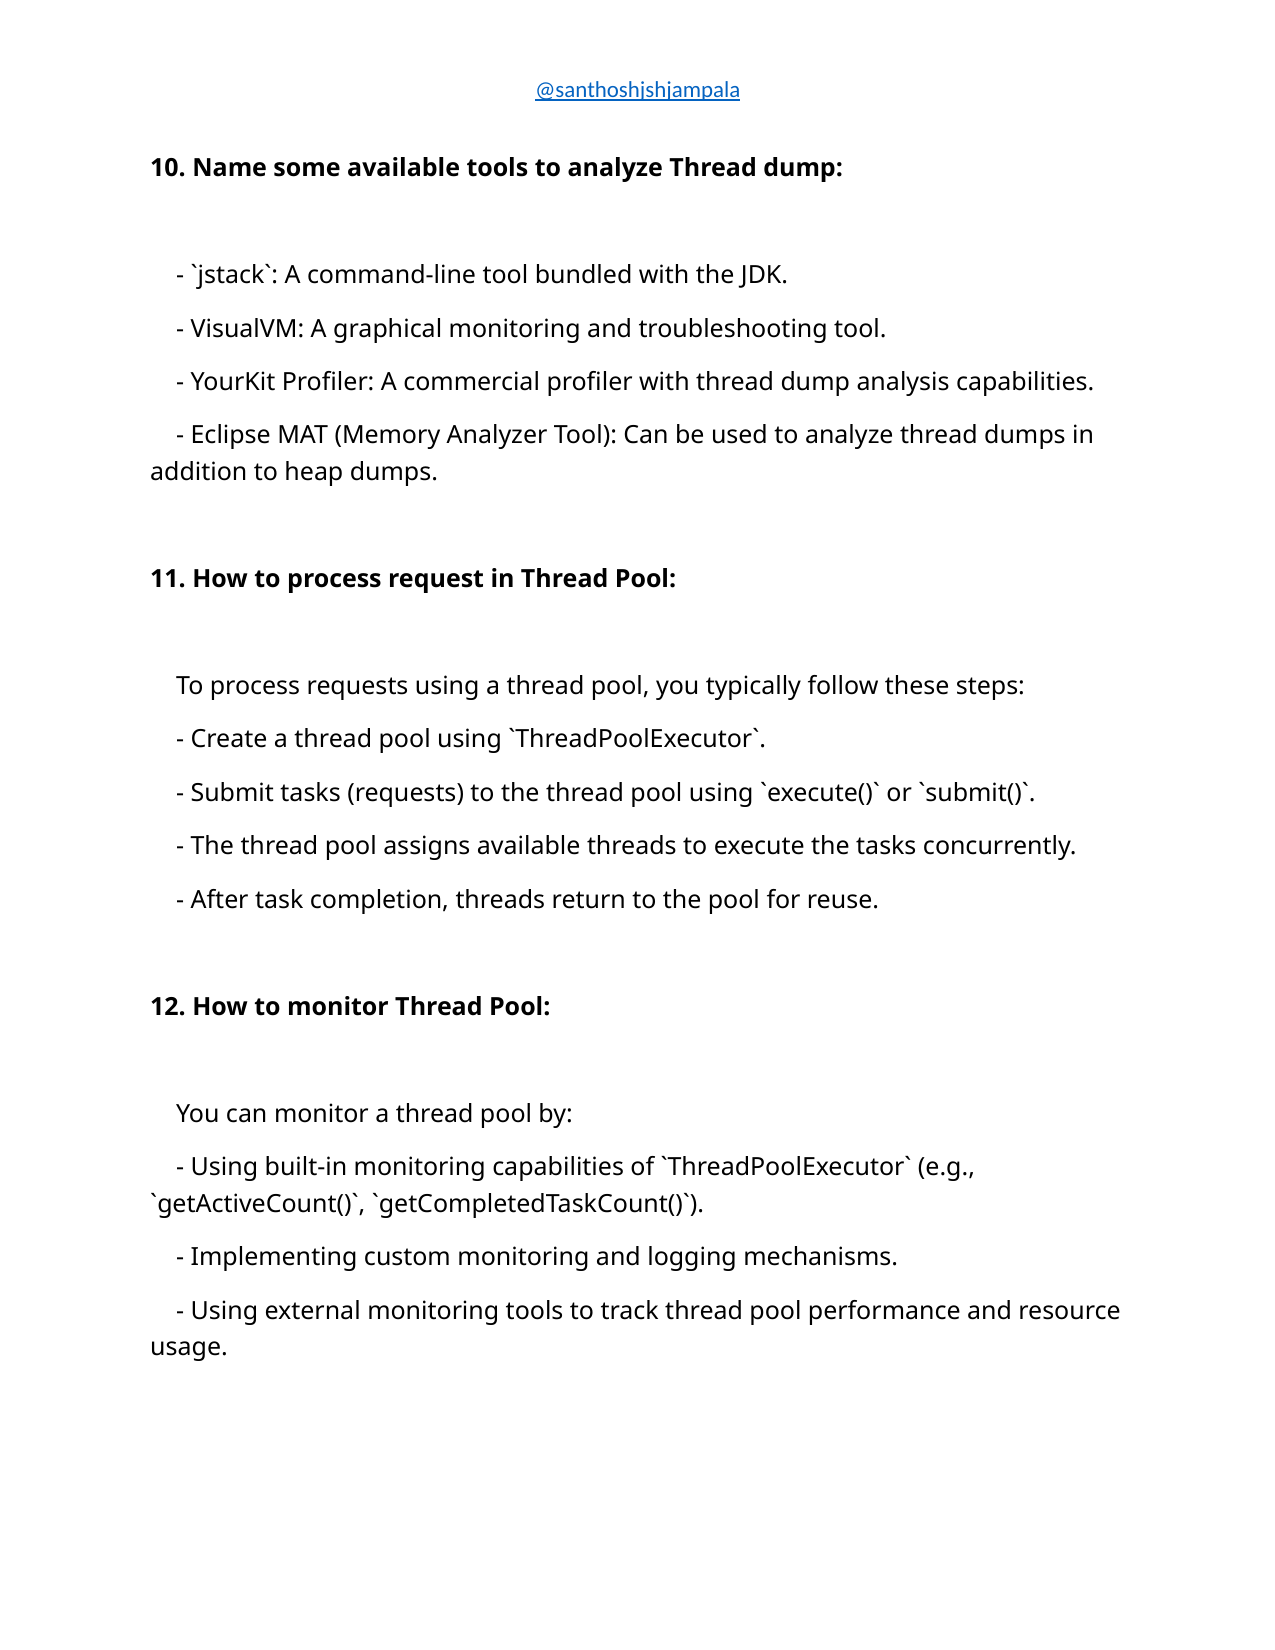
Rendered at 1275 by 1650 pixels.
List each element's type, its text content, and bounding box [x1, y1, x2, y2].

text You can monitor a thread pool by: [150, 1095, 1125, 1129]
text - Using built-in monitoring capabilities of `ThreadPoolExecutor` (e.g., `getActiveCount()`, `getCompletedTaskCount()`). [150, 1149, 1125, 1219]
text - After task completion, threads return to the pool for reuse. [150, 881, 1125, 916]
text 10. Name some available tools to analyze Thread dump: [150, 150, 1125, 184]
text - Implementing custom monitoring and logging mechanisms. [150, 1239, 1125, 1273]
text - Create a thread pool using `ThreadPoolExecutor`. [150, 721, 1125, 755]
text - Submit tasks (requests) to the thread pool using `execute()` or `submit()`. [150, 774, 1125, 809]
text 11. How to process request in Thread Pool: [150, 561, 1125, 595]
text To process requests using a thread pool, you typically follow these steps: [150, 668, 1125, 702]
text - YourKit Profiler: A commercial profiler with thread dump analysis capabilities. [150, 364, 1125, 398]
text 12. How to monitor Thread Pool: [150, 988, 1125, 1022]
text - The thread pool assigns available threads to execute the tasks concurrently. [150, 828, 1125, 862]
text - Eclipse MAT (Memory Analyzer Tool): Can be used to analyze thread dumps in addition to heap dumps. [150, 417, 1125, 488]
text - `jstack`: A command-line tool bundled with the JDK. [150, 257, 1125, 291]
text - VisualVM: A graphical monitoring and troubleshooting tool. [150, 310, 1125, 344]
text - Using external monitoring tools to track thread pool performance and resource usage. [150, 1292, 1125, 1363]
